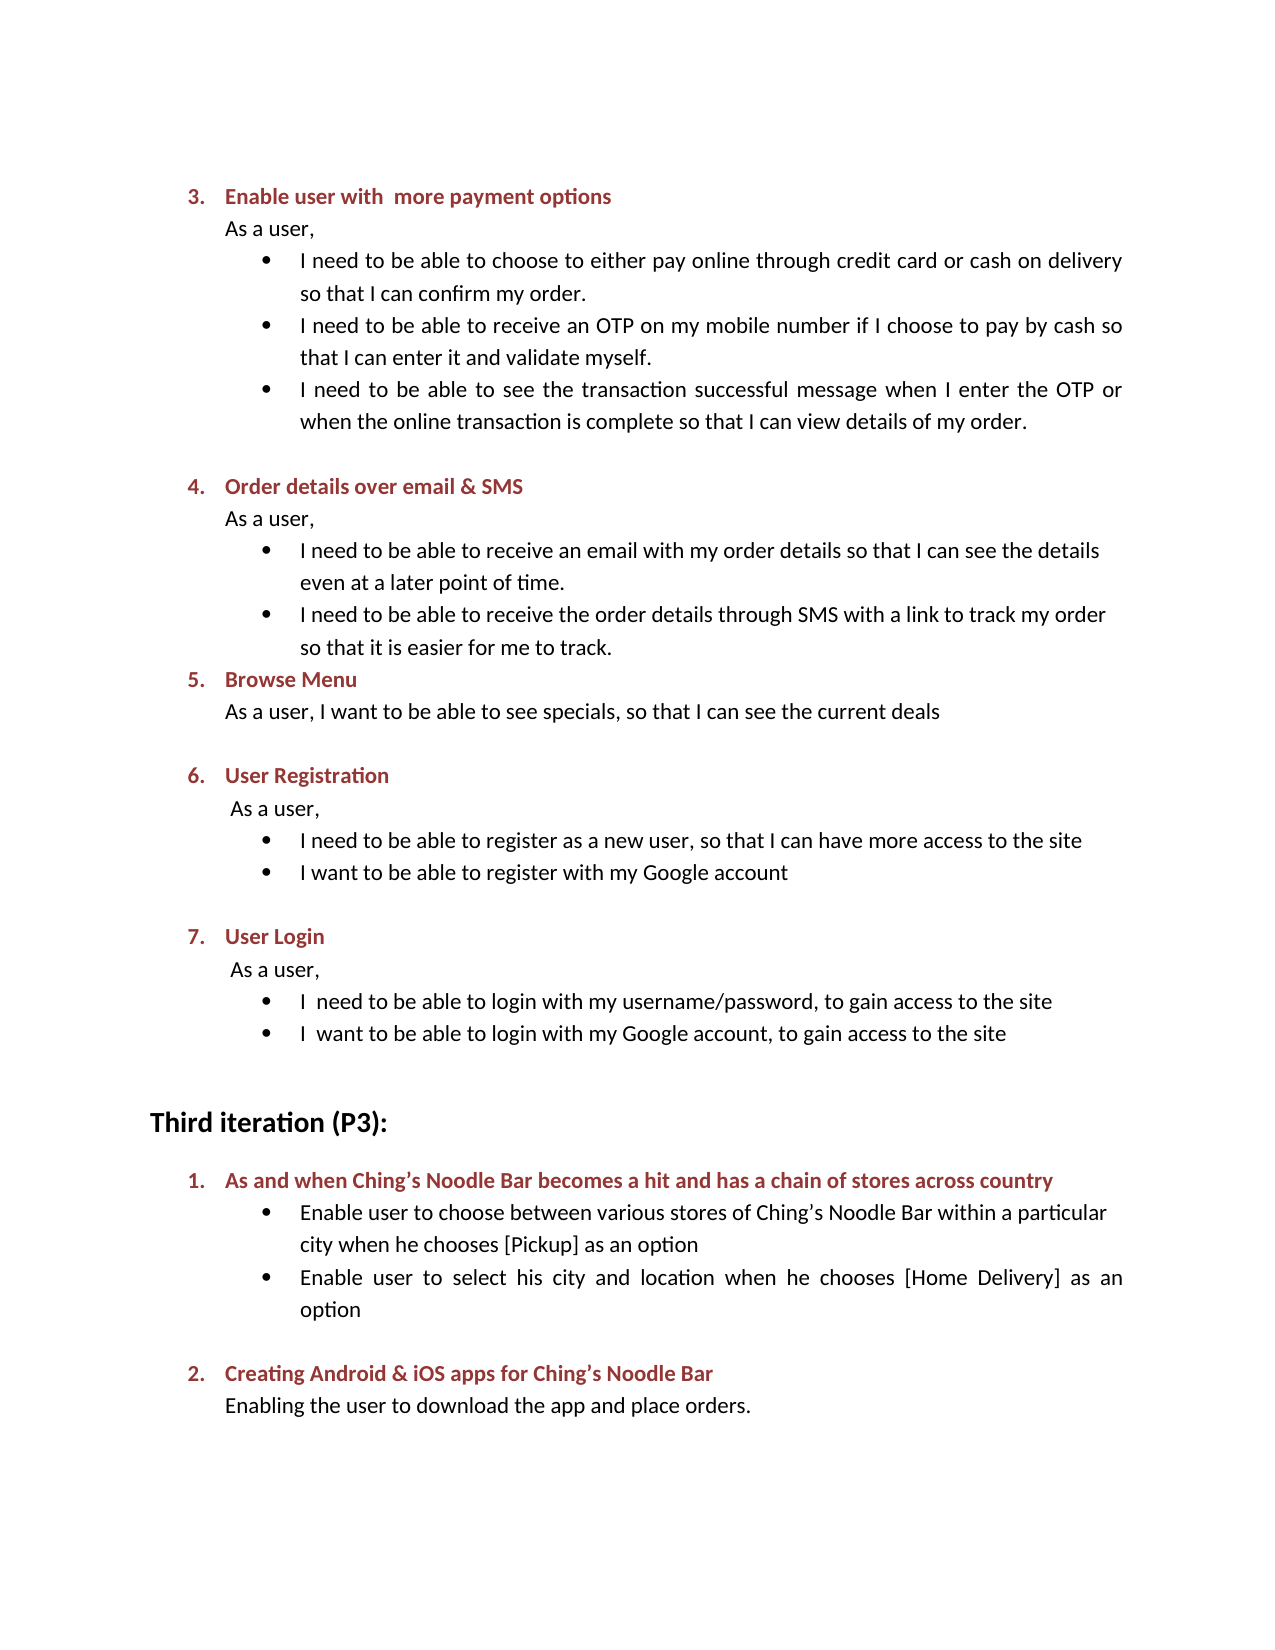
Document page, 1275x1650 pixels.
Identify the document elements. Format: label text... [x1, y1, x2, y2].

list I need to be able to receive an OTP on my mobile number if I choose to pay by cash so that I can enter it and validate myself. [262, 311, 1125, 371]
list User Registration [187, 762, 1125, 789]
list I need to be able to register as a new user, so that I can have more access to the site [262, 826, 1125, 854]
list Browse Menu [187, 665, 1125, 693]
list Enable user with more payment options [187, 182, 1125, 210]
list I need to be able to receive the order details through SMS with a link to track my order so that it is easier for me to track. [262, 601, 1125, 661]
list As a user, I want to be able to see specials, so that I can see the current deals [225, 697, 1125, 725]
list As a user, [225, 504, 1125, 532]
list I need to be able to login with my username/password, to gain access to the site [262, 987, 1125, 1015]
list As a user, [225, 955, 1125, 983]
list Enable user to select his city and location when he chooses [Home Delivery] as an option [262, 1263, 1125, 1323]
list I want to be able to login with my Google account, to gain access to the site [262, 1019, 1125, 1047]
list User Login [187, 922, 1125, 951]
list I want to be able to register with my Google account [262, 858, 1125, 886]
list Order details over email & SMS [187, 472, 1125, 500]
list I need to be able to see the transaction successful message when I enter the OTP or when the online transaction is complete so that I can view details of my order. [262, 375, 1125, 436]
list As a user, [225, 214, 1125, 242]
list Enable user to choose between various stores of Ching’s Noodle Bar within a particular city when he chooses [Pickup] as an option [262, 1198, 1125, 1258]
list Enabling the user to download the app and place orders. [225, 1391, 1125, 1419]
list Creating Android & iOS apps for Ching’s Noodle Bar [187, 1359, 1125, 1387]
list I need to be able to choose to either pay online through credit card or cash on delivery so that I can confirm my order. [262, 247, 1125, 307]
list As a user, [225, 794, 1125, 822]
text Third iteration (P3): [150, 1104, 1125, 1140]
list As and when Ching’s Noodle Bar becomes a hit and has a chain of stores across country [187, 1166, 1125, 1194]
list I need to be able to receive an email with my order details so that I can see the details even at a later point of time. [262, 536, 1125, 596]
